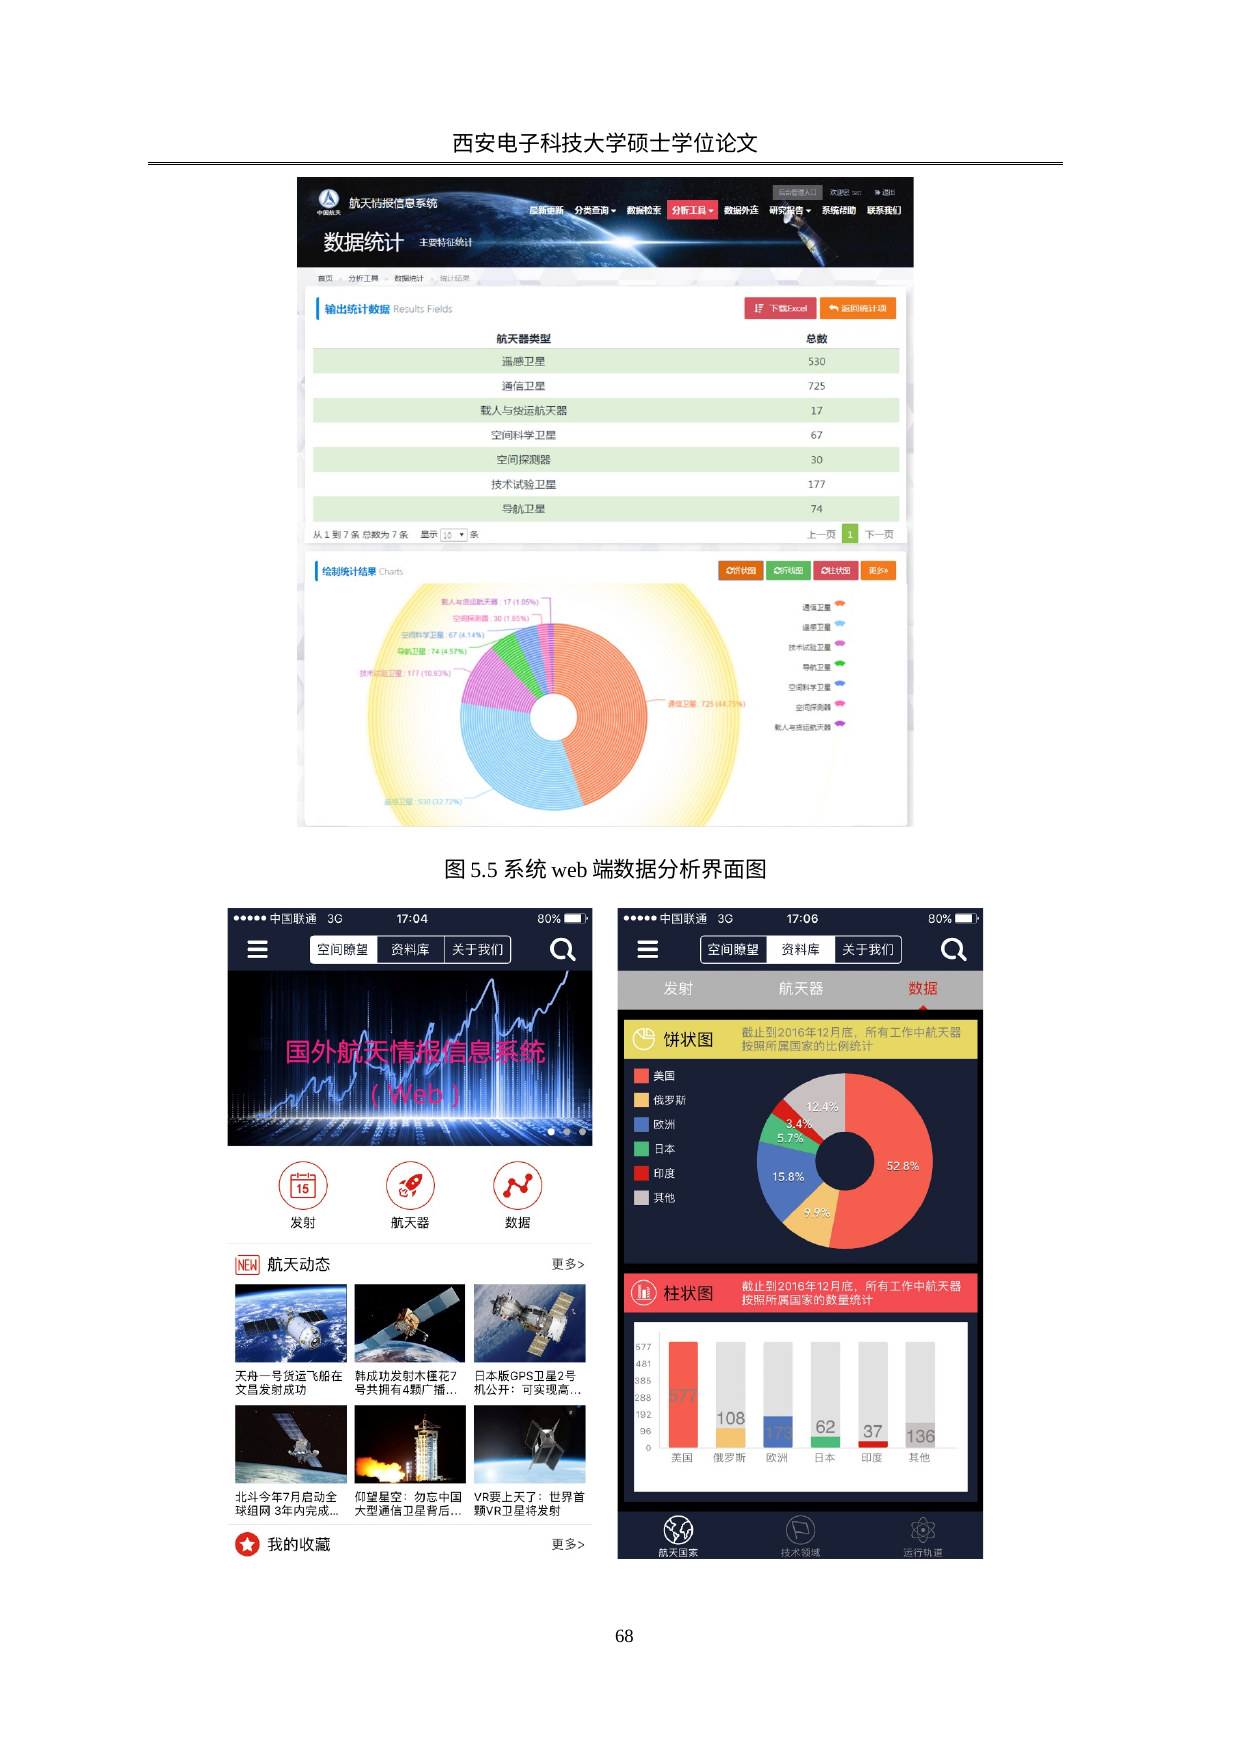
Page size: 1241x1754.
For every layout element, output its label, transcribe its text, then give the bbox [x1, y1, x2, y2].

picture [227, 908, 593, 1559]
picture [297, 177, 914, 827]
picture [617, 908, 984, 1559]
text 图5.5 系统web端数据分析界面图 [148, 852, 1063, 884]
